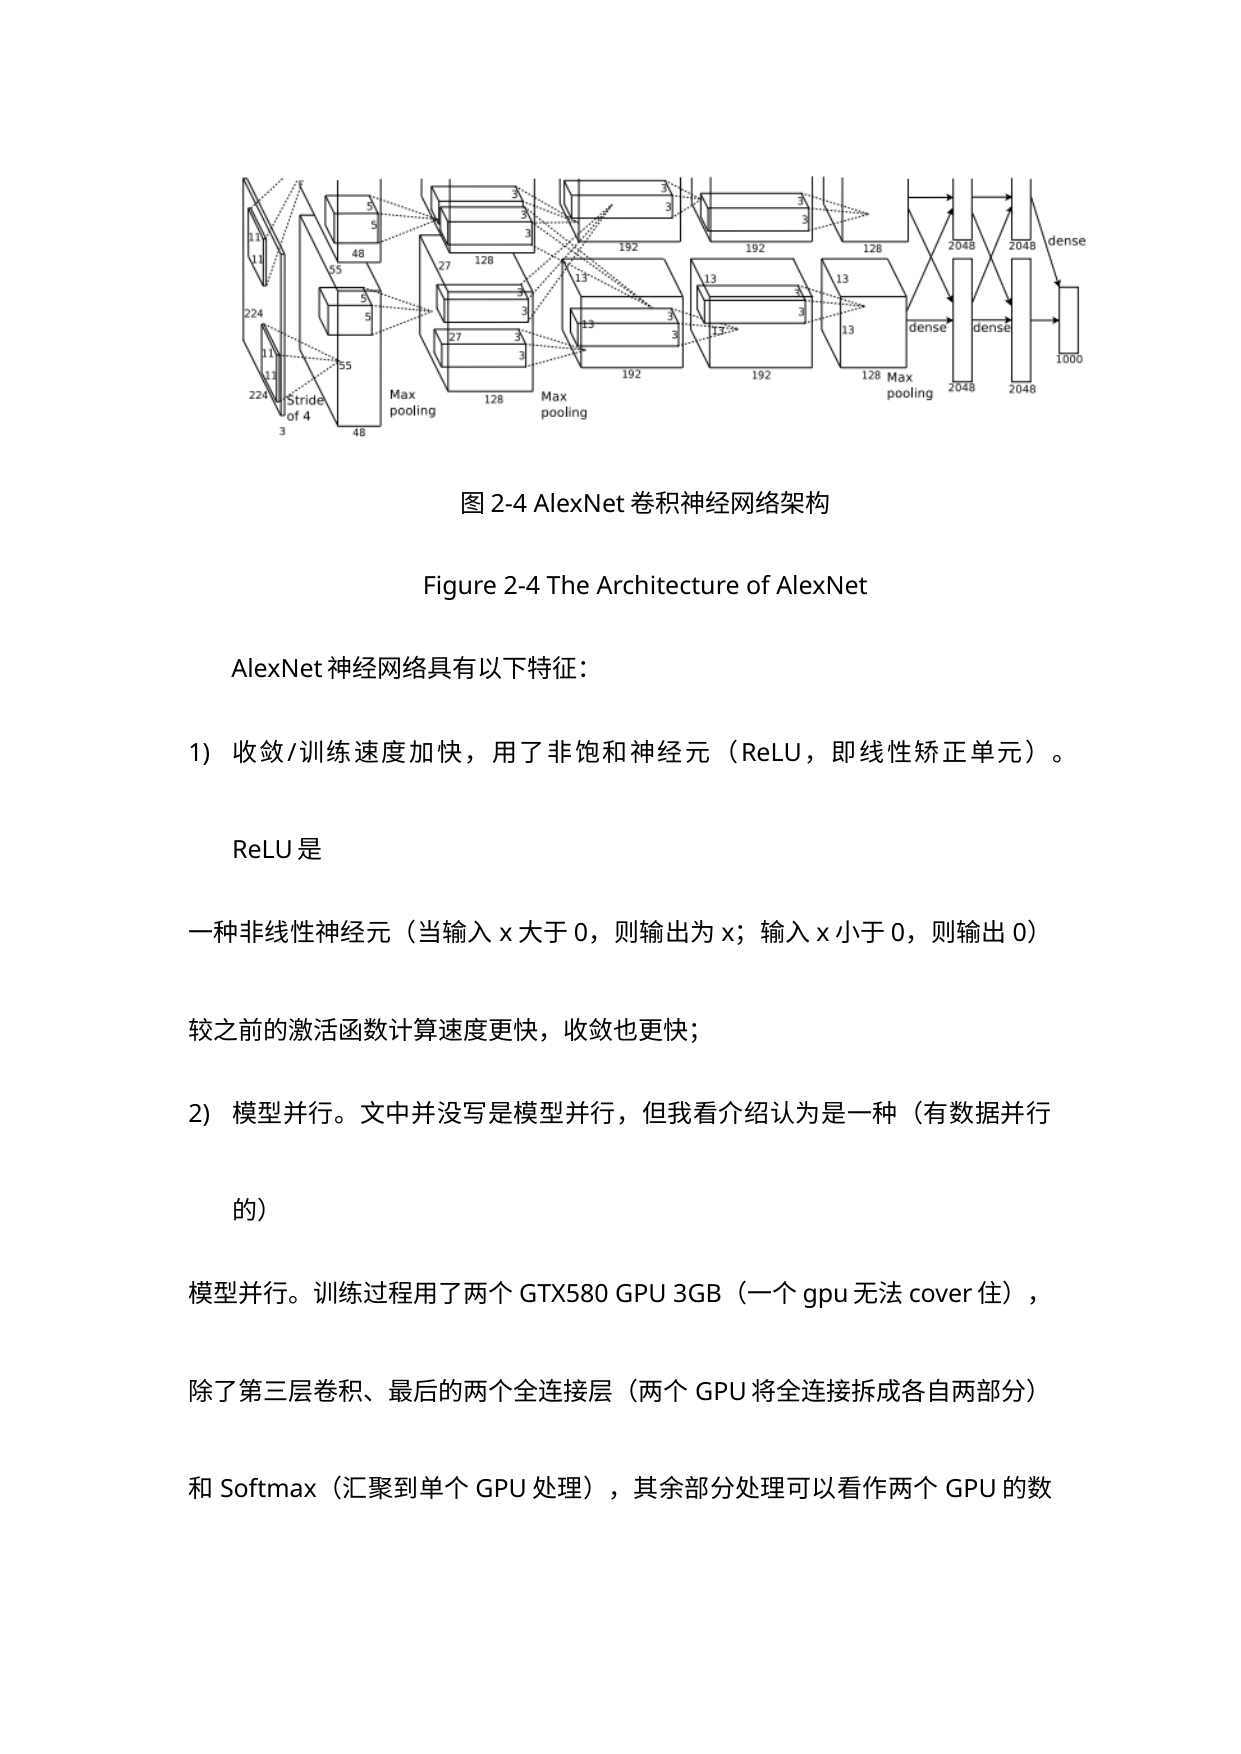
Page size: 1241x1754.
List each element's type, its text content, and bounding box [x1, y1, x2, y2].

text AlexNet神经网络具有以下特征： [187, 634, 1053, 699]
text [188, 1259, 1053, 1519]
list 模型并行。文中并没写是模型并行，但我看介绍认为是一种（有数据并行的） [188, 1079, 1053, 1241]
picture [231, 162, 1097, 444]
list 图2-4 AlexNet卷积神经网络架构 [187, 469, 1053, 534]
list Figure 2-4 The Architecture of AlexNet [187, 552, 1053, 617]
list 收敛/训练速度加快，用了非饱和神经元（ReLU，即线性矫正单元）。ReLU是 [188, 718, 1053, 880]
text 一种非线性神经元（当输入x大于0，则输出为x；输入x小于0，则输出0）较之前的激活函数计算速度更快，收敛也更快； [188, 898, 1053, 1061]
